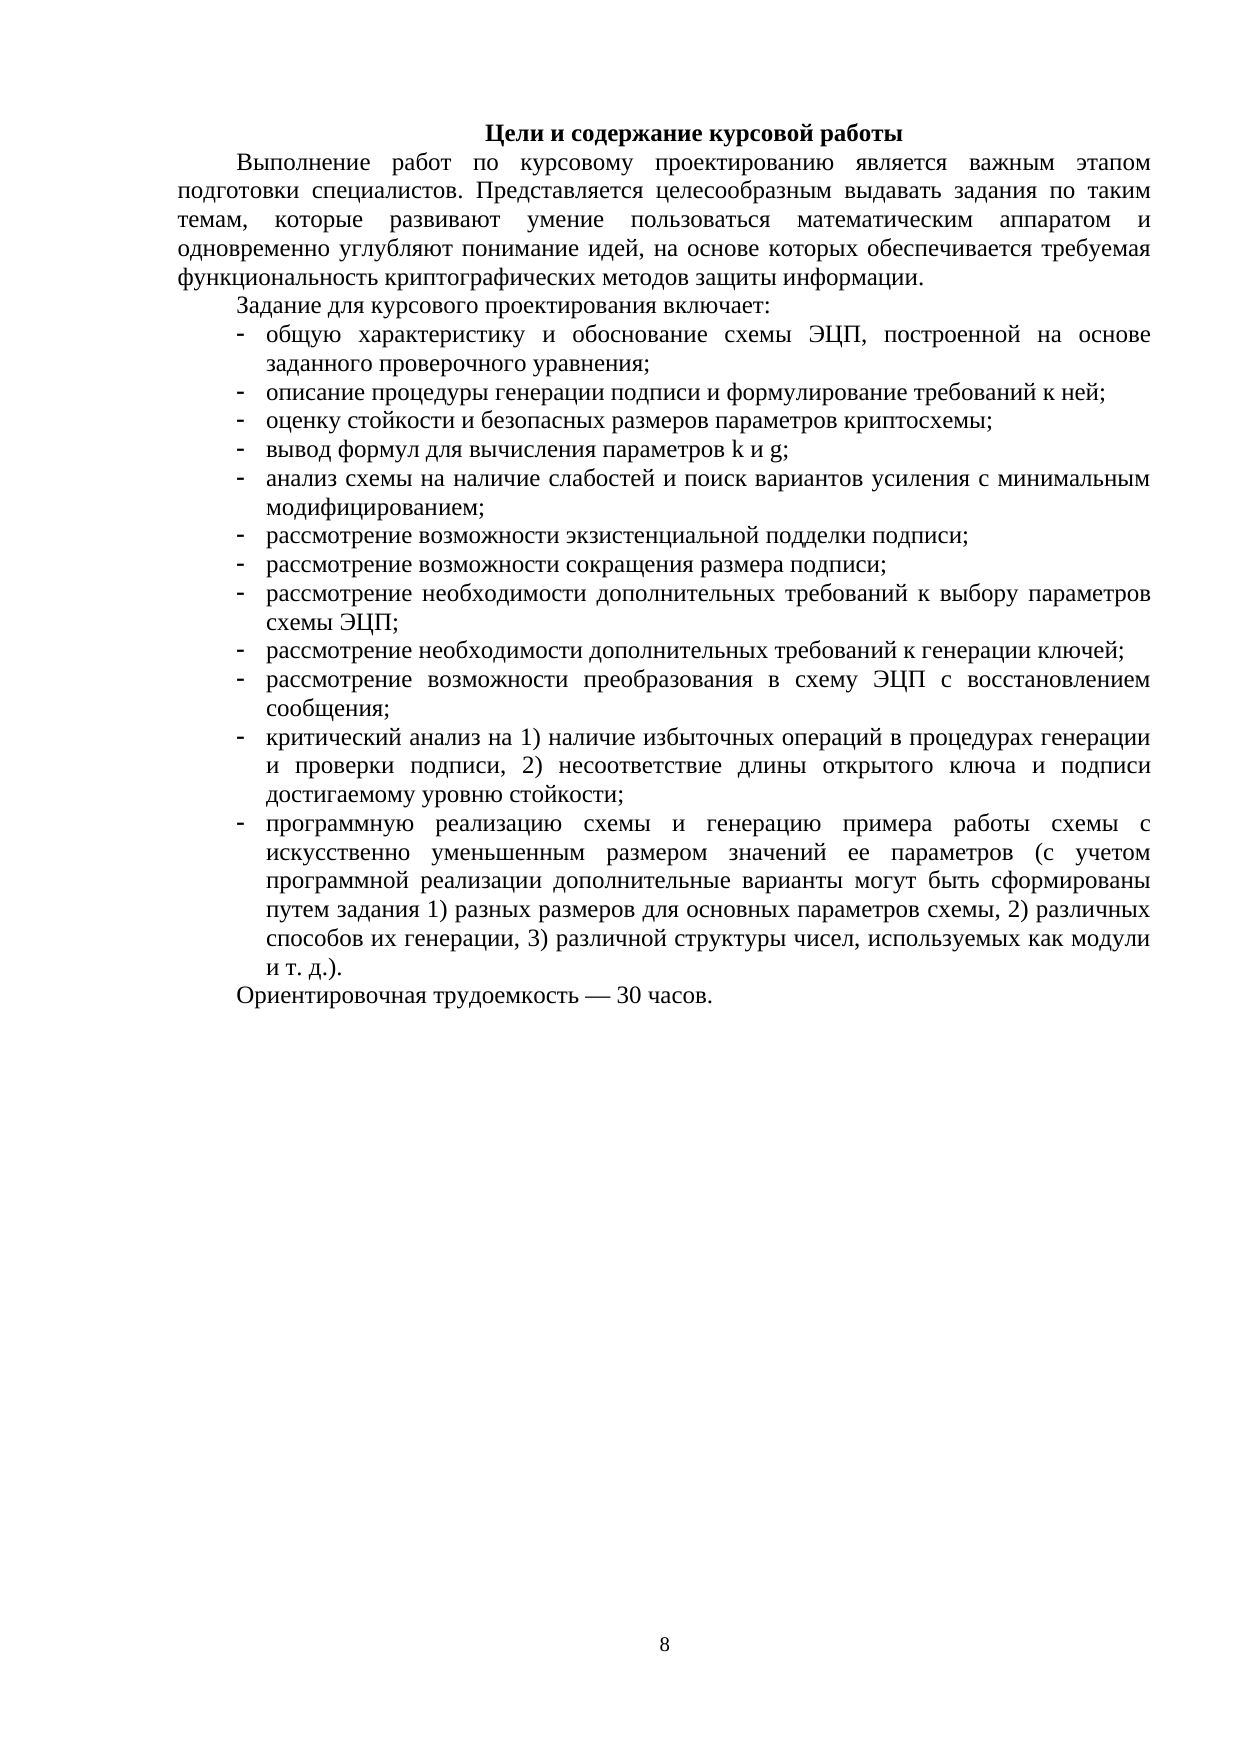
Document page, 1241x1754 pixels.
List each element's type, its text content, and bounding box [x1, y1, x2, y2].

list программную реализацию схемы и генерацию примера работы схемы с искусственно уменьшенным размером значений ее параметров (с учетом программной реализации дополнительные варианты могут быть сформированы путем задания 1) разных размеров для основных параметров схемы, 2) различных способов их генерации, 3) различной структуры чисел, используемых как модули и т. д.). [236, 808, 1152, 981]
list рассмотрение возможности сокращения размера подписи; [236, 549, 1152, 578]
list рассмотрение возможности преобразования в схему ЭЦП с восстановлением сообщения; [236, 664, 1152, 722]
list вывод формул для вычисления параметров k и g; [236, 434, 1152, 463]
list анализ схемы на наличие слабостей и поиск вариантов усиления с минимальным модифицированием; [236, 463, 1152, 521]
text Выполнение работ по курсовому проектированию является важным этапом подготовки специалистов. Представляется целесообразным выдавать задания по таким темам, которые развивают умение пользоваться математическим аппаратом и одновременно углубляют понимание идей, на основе которых обеспечивается требуемая функциональность криптографических методов защиты информации. [177, 147, 1152, 291]
list оценку стойкости и безопасных размеров параметров криптосхемы; [236, 406, 1152, 434]
list общую характеристику и обоснование схемы ЭЦП, построенной на основе заданного проверочного уравнения; [236, 319, 1152, 377]
list рассмотрение возможности экзистенциальной подделки подписи; [236, 521, 1152, 549]
list критический анализ на 1) наличие избыточных операций в процедурах генерации и проверки подписи, 2) несоответствие длины открытого ключа и подписи достигаемому уровню стойкости; [236, 722, 1152, 808]
list рассмотрение необходимости дополнительных требований к генерации ключей; [236, 636, 1152, 664]
list рассмотрение необходимости дополнительных требований к выбору параметров схемы ЭЦП; [236, 578, 1152, 636]
text Ориентировочная трудоемкость — 30 часов. [177, 981, 1152, 1009]
text Задание для курсового проектирования включает: [177, 291, 1152, 319]
text Цели и содержание курсовой работы [177, 118, 1152, 147]
list описание процедуры генерации подписи и формулирование требований к ней; [236, 377, 1152, 406]
